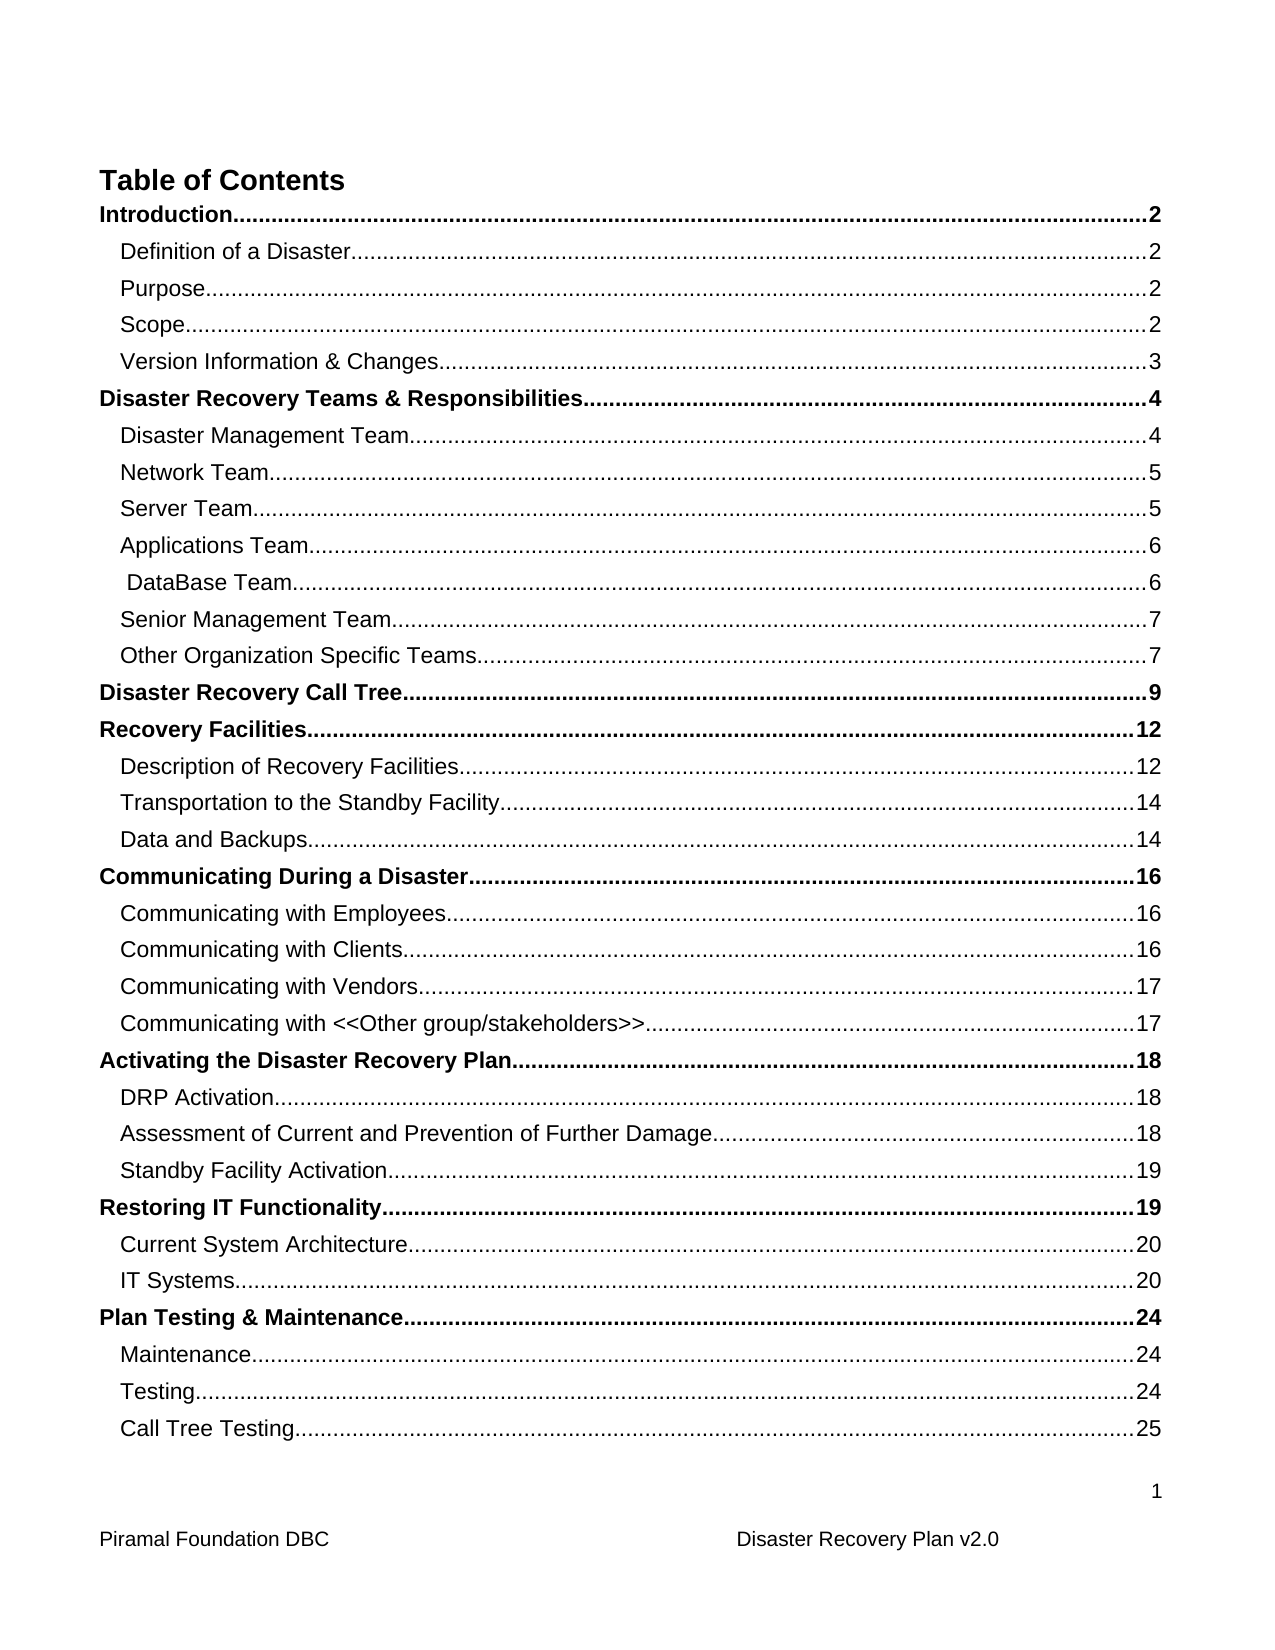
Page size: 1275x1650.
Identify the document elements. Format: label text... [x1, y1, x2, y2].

text Version Information & Changes 3 [120, 348, 1162, 374]
text IT Systems 20 [120, 1267, 1162, 1294]
text Activating the Disaster Recovery Plan 18 [99, 1047, 1162, 1073]
text Purpose 2 [120, 274, 1162, 301]
text Communicating with Clients 16 [120, 936, 1162, 963]
text Applications Team 6 [120, 532, 1162, 558]
text Maintenance 24 [120, 1341, 1162, 1367]
text Definition of a Disaster 2 [120, 238, 1162, 264]
text Communicating During a Disaster 16 [99, 863, 1162, 889]
text Restoring IT Functionality 19 [99, 1194, 1162, 1220]
text Recovery Facilities 12 [99, 716, 1162, 742]
text Communicating with Employees 16 [120, 900, 1162, 926]
text Communicating with Vendors 17 [120, 973, 1162, 999]
text Other Organization Specific Teams 7 [120, 642, 1162, 669]
subtitle Table of Contents [99, 162, 1162, 196]
text Server Team 5 [120, 495, 1162, 522]
text Standby Facility Activation 19 [120, 1157, 1162, 1183]
text Communicating with <<Other group/stakeholders>> 17 [120, 1010, 1162, 1036]
text Introduction 2 [99, 201, 1162, 227]
text Plan Testing & Maintenance 24 [99, 1304, 1162, 1331]
text Disaster Recovery Call Tree 9 [99, 679, 1162, 705]
text Disaster Management Team 4 [120, 422, 1162, 448]
text Call Tree Testing 25 [120, 1414, 1162, 1441]
text Transportation to the Standby Facility 14 [120, 789, 1162, 816]
text DRP Activation 18 [120, 1083, 1162, 1110]
text Data and Backups 14 [120, 826, 1162, 852]
text DataBase Team 6 [120, 569, 1162, 595]
text Testing 24 [120, 1378, 1162, 1404]
text Senior Management Team 7 [120, 606, 1162, 632]
text Assessment of Current and Prevention of Further Damage 18 [120, 1120, 1162, 1147]
text Current System Architecture 20 [120, 1231, 1162, 1257]
text Scope 2 [120, 311, 1162, 338]
text Disaster Recovery Teams & Responsibilities 4 [99, 385, 1162, 411]
text Description of Recovery Facilities 12 [120, 753, 1162, 779]
text Network Team 5 [120, 458, 1162, 485]
